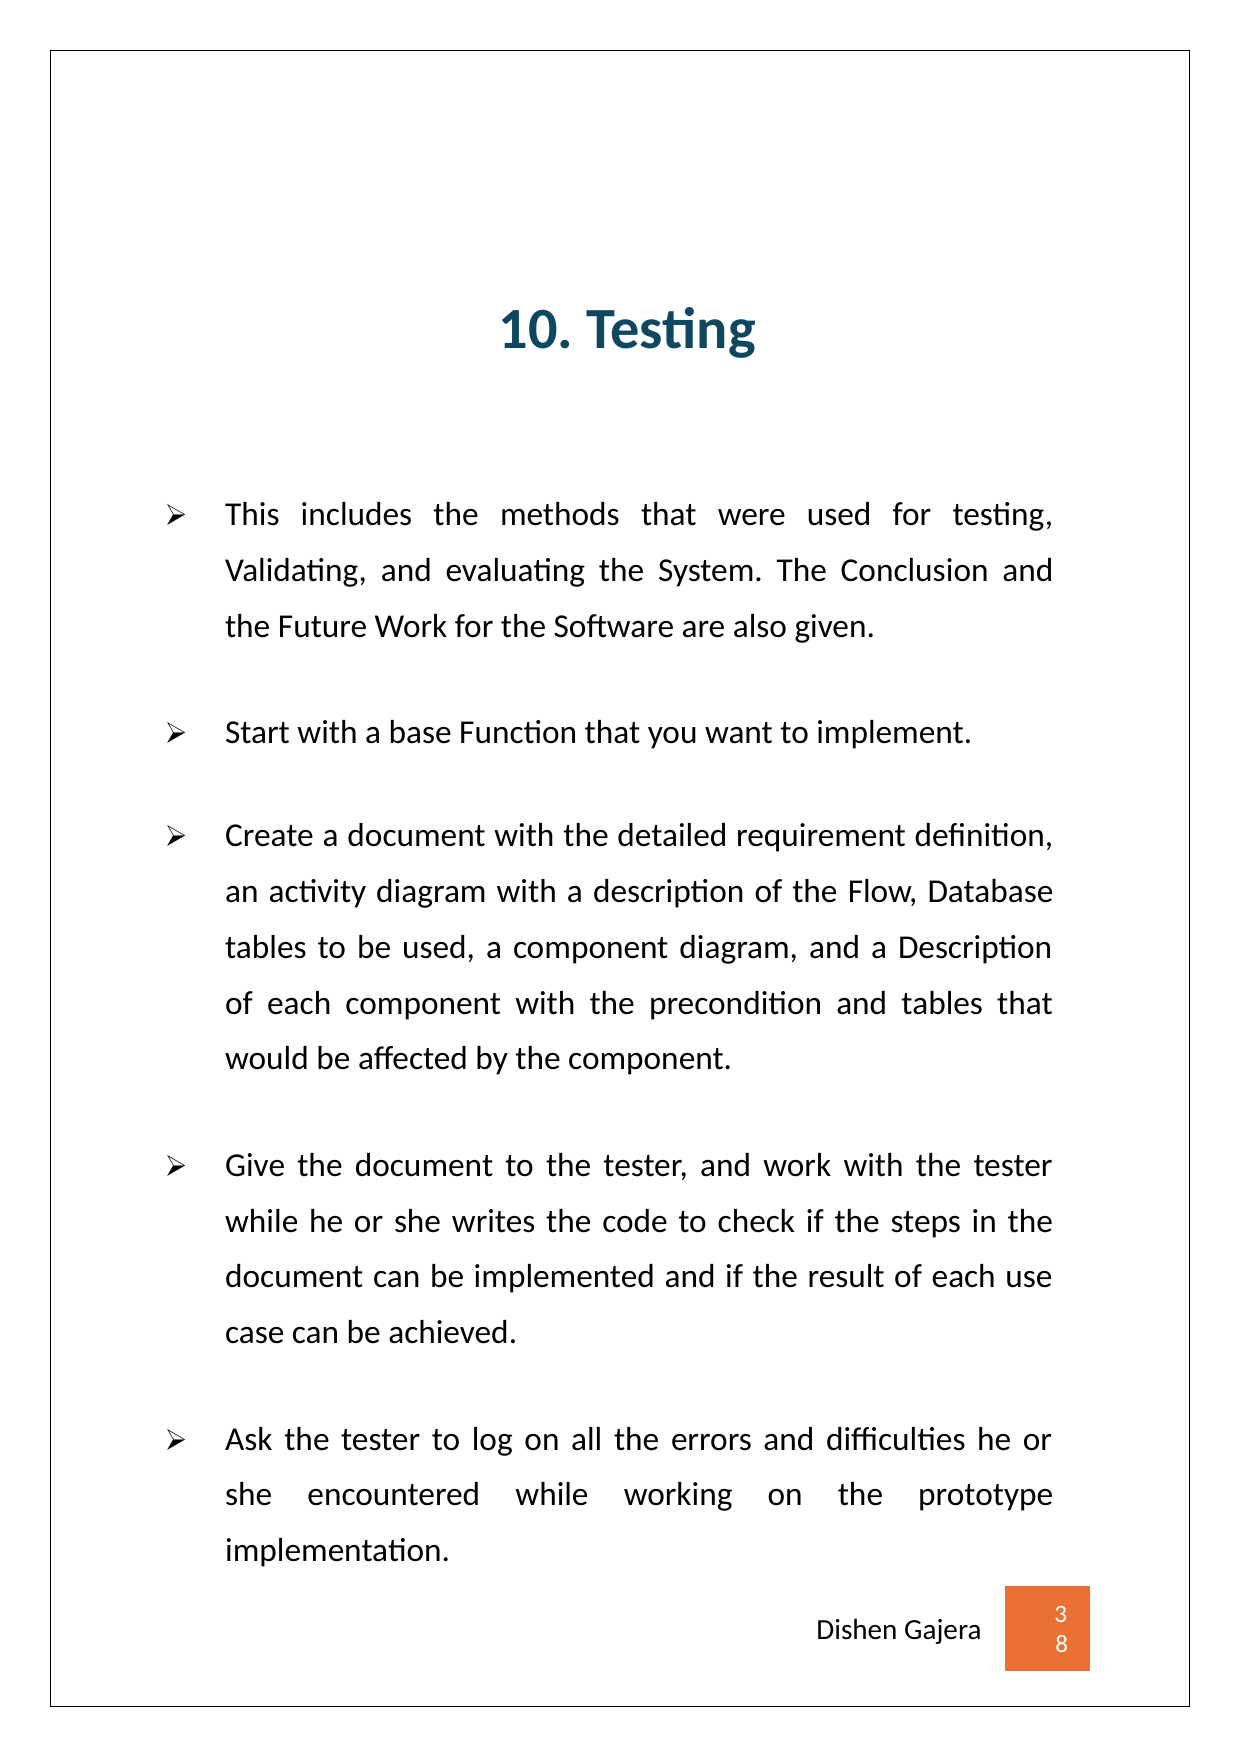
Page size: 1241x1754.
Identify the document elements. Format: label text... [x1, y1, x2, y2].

list Ask the tester to log on all the errors and difficulties he or she encountered while working on the prototype implementation. [164, 1418, 1054, 1570]
list Create a document with the detailed requirement definition, an activity diagram with a description of the Flow, Database tables to be used, a component diagram, and a Description of each component with the precondition and tables that would be affected by the component. [164, 814, 1054, 1078]
subtitle 10. Testing [187, 292, 1053, 363]
list Start with a base Function that you want to implement. [164, 711, 1054, 752]
list This includes the methods that were used for testing, Validating, and evaluating the System. The Conclusion and the Future Work for the Software are also given. [164, 493, 1054, 646]
list Give the document to the tester, and work with the tester while he or she writes the code to check if the steps in the document can be implemented and if the result of each use case can be achieved. [164, 1144, 1054, 1352]
